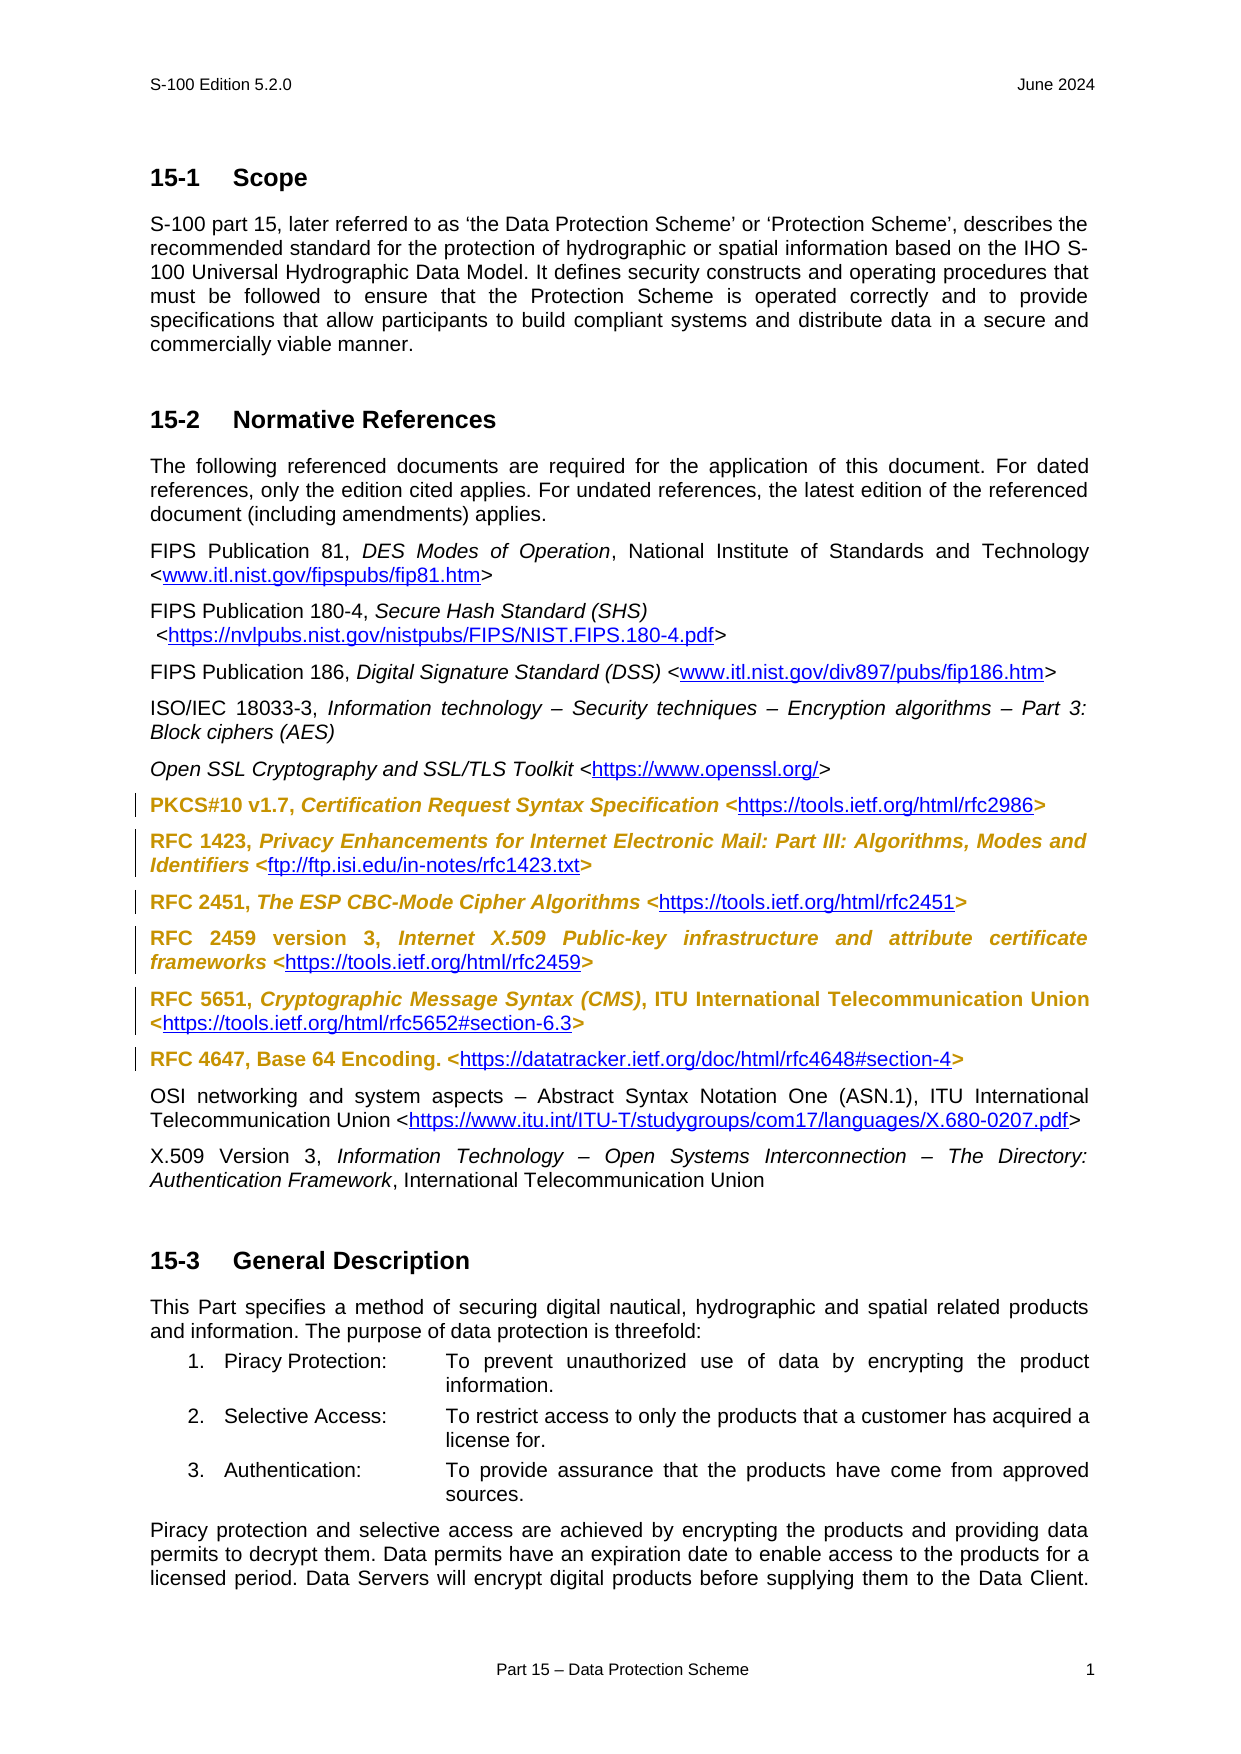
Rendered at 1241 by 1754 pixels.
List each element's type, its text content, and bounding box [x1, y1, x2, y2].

subtitle Normative References [150, 405, 1090, 433]
text FIPS Publication 186, Digital Signature Standard (DSS) <www.itl.nist.gov/div897/pubs/fip186.htm> [150, 659, 1090, 683]
text The following referenced documents are required for the application of this document. For dated references, only the edition cited applies. For undated references, the latest edition of the referenced document (including amendments) applies. [150, 454, 1090, 526]
text PKCS#10 v1.7, Certification Request Syntax Specification <https://tools.ietf.org/html/rfc2986> [150, 793, 1090, 817]
subtitle General Description [150, 1246, 1090, 1274]
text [150, 1518, 1090, 1590]
list Piracy Protection: To prevent unauthorized use of data by encrypting the product information. [187, 1349, 1090, 1397]
text RFC 1423, Privacy Enhancements for Internet Electronic Mail: Part III: Algorithms, Modes and Identifiers <ftp://ftp.isi.edu/in-notes/rfc1423.txt> [150, 829, 1090, 877]
subtitle Scope [150, 162, 1090, 191]
text FIPS Publication 81, DES Modes of Operation, National Institute of Standards and Technology <www.itl.nist.gov/fipspubs/fip81.htm> [150, 539, 1090, 587]
text RFC 2459 version 3, Internet X.509 Public-key infrastructure and attribute certificate frameworks <https://tools.ietf.org/html/rfc2459> [150, 926, 1090, 974]
text ISO/IEC 18033-3, Information technology – Security techniques – Encryption algorithms – Part 3: Block ciphers (AES) [150, 696, 1090, 744]
text S-100 part 15, later referred to as ‘the Data Protection Scheme’ or ‘Protection Scheme’, describes the recommended standard for the protection of hydrographic or spatial information based on the IHO S-100 Universal Hydrographic Data Model. It defines security constructs and operating procedures that must be followed to ensure that the Protection Scheme is operated correctly and to provide specifications that allow participants to build compliant systems and distribute data in a secure and commercially viable manner. [150, 212, 1090, 356]
list Authentication: To provide assurance that the products have come from approved sources. [187, 1458, 1090, 1506]
list Selective Access: To restrict access to only the products that a customer has acquired a license for. [187, 1403, 1090, 1451]
text This Part specifies a method of securing digital nautical, hydrographic and spatial related products and information. The purpose of data protection is threefold: [150, 1295, 1090, 1343]
text <https://nvlpubs.nist.gov/nistpubs/FIPS/NIST.FIPS.180-4.pdf> [150, 623, 1090, 647]
text Open SSL Cryptography and SSL/TLS Toolkit <https://www.openssl.org/> [150, 756, 1080, 780]
text RFC 4647, Base 64 Encoding. <https://datatracker.ietf.org/doc/html/rfc4648#section-4> [150, 1047, 1090, 1071]
text FIPS Publication 180-4, Secure Hash Standard (SHS) [150, 599, 1090, 623]
text RFC 2451, The ESP CBC-Mode Cipher Algorithms <https://tools.ietf.org/html/rfc2451> [150, 890, 1090, 914]
text X.509 Version 3, Information Technology – Open Systems Interconnection – The Directory: Authentication Framework, International Telecommunication Union [150, 1144, 1090, 1192]
text OSI networking and system aspects – Abstract Syntax Notation One (ASN.1), ITU International Telecommunication Union <https://www.itu.int/ITU-T/studygroups/com17/languages/X.680-0207.pdf> [150, 1083, 1090, 1131]
text RFC 5651, Cryptographic Message Syntax (CMS), ITU International Telecommunication Union <https://tools.ietf.org/html/rfc5652#section-6.3> [150, 987, 1090, 1034]
